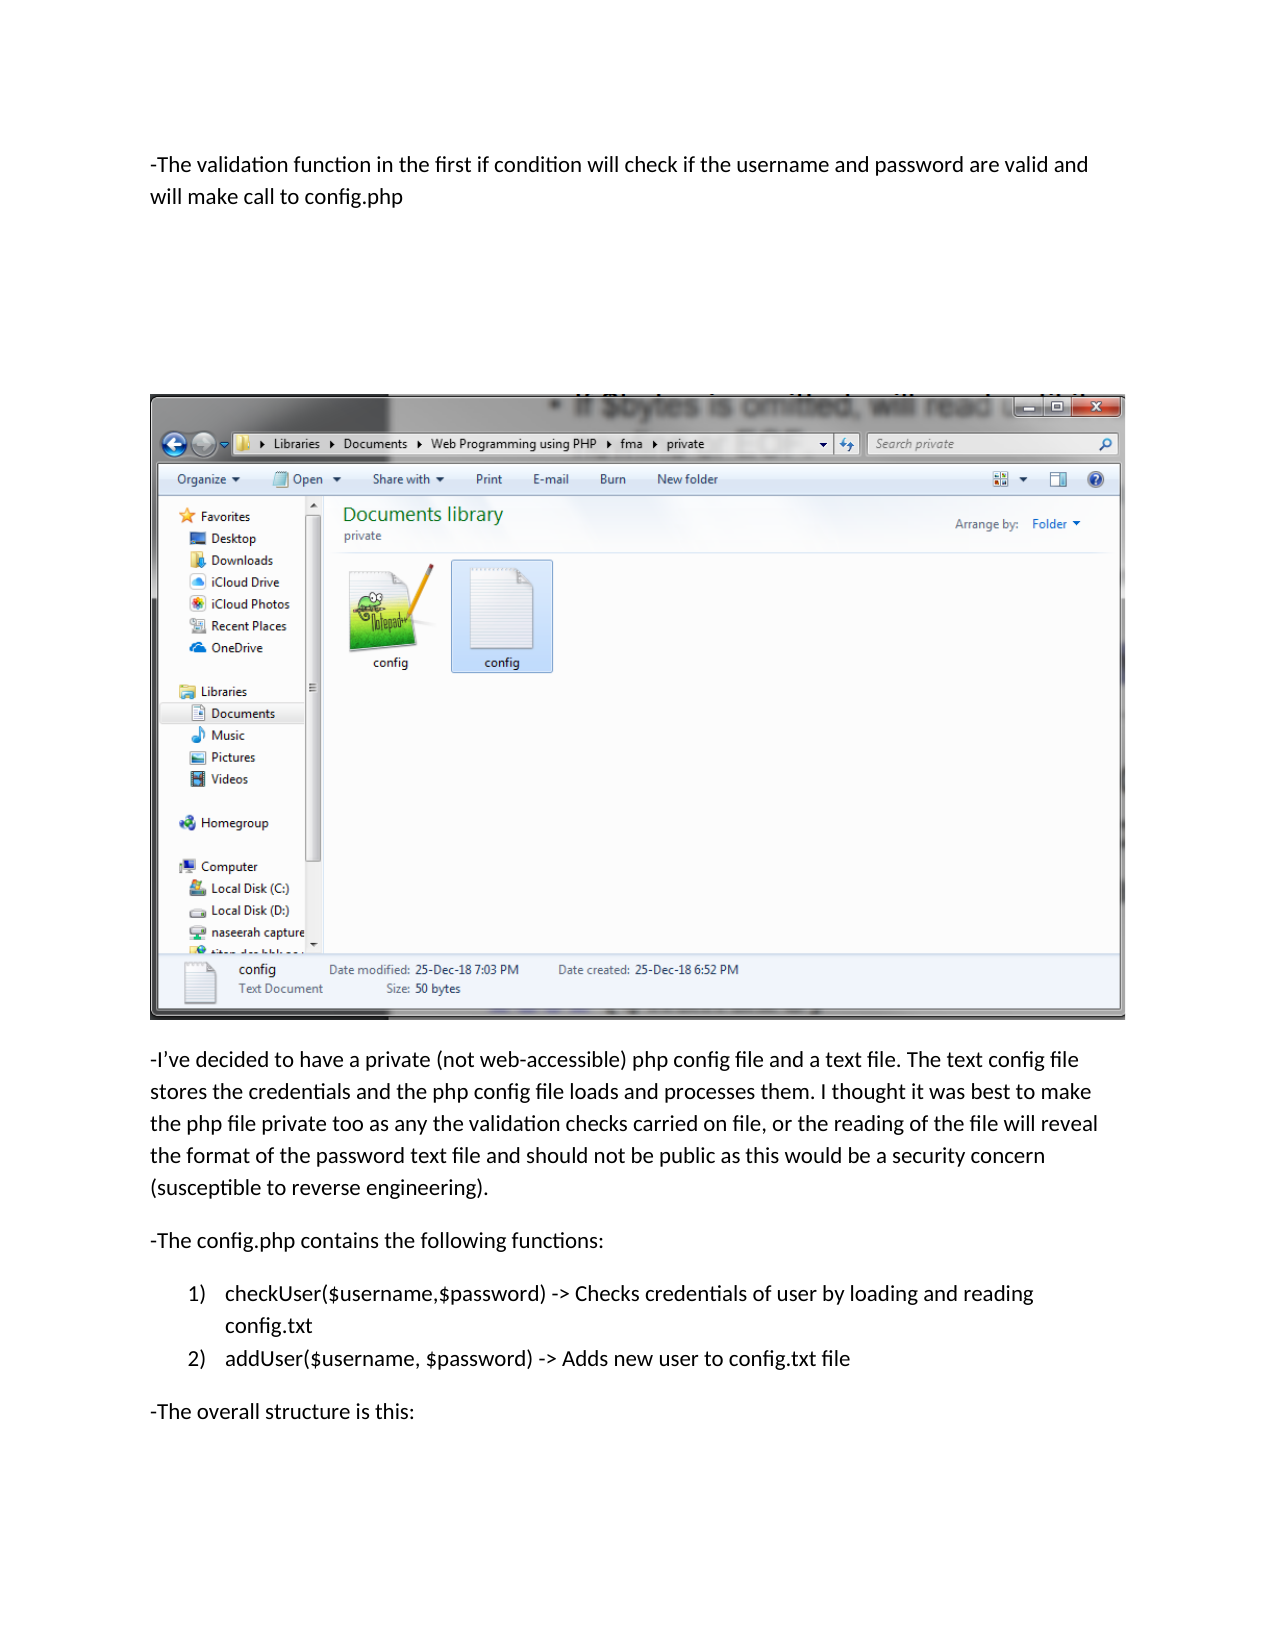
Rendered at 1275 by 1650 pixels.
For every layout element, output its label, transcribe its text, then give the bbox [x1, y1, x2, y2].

list addUser($username, $password) -> Adds new user to config.txt file [187, 1344, 1125, 1372]
text -The config.php contains the following functions: [150, 1226, 1125, 1254]
text -The overall structure is this: [150, 1397, 1125, 1425]
picture [150, 394, 1125, 1020]
text -I’ve decided to have a private (not web-accessible) php config file and a text file. The text config file stores the credentials and the php config file loads and processes them. I thought it was best to make the php file private too as any the validation checks carried on file, or the reading of the file will reveal the format of the password text file and should not be public as this would be a security concern (susceptible to reverse engineering). [150, 1045, 1125, 1201]
list checkUser($username,$password) -> Checks credentials of user by loading and reading config.txt [187, 1279, 1125, 1340]
text -The validation function in the first if condition will check if the username and password are valid and will make call to config.php [150, 150, 1125, 210]
